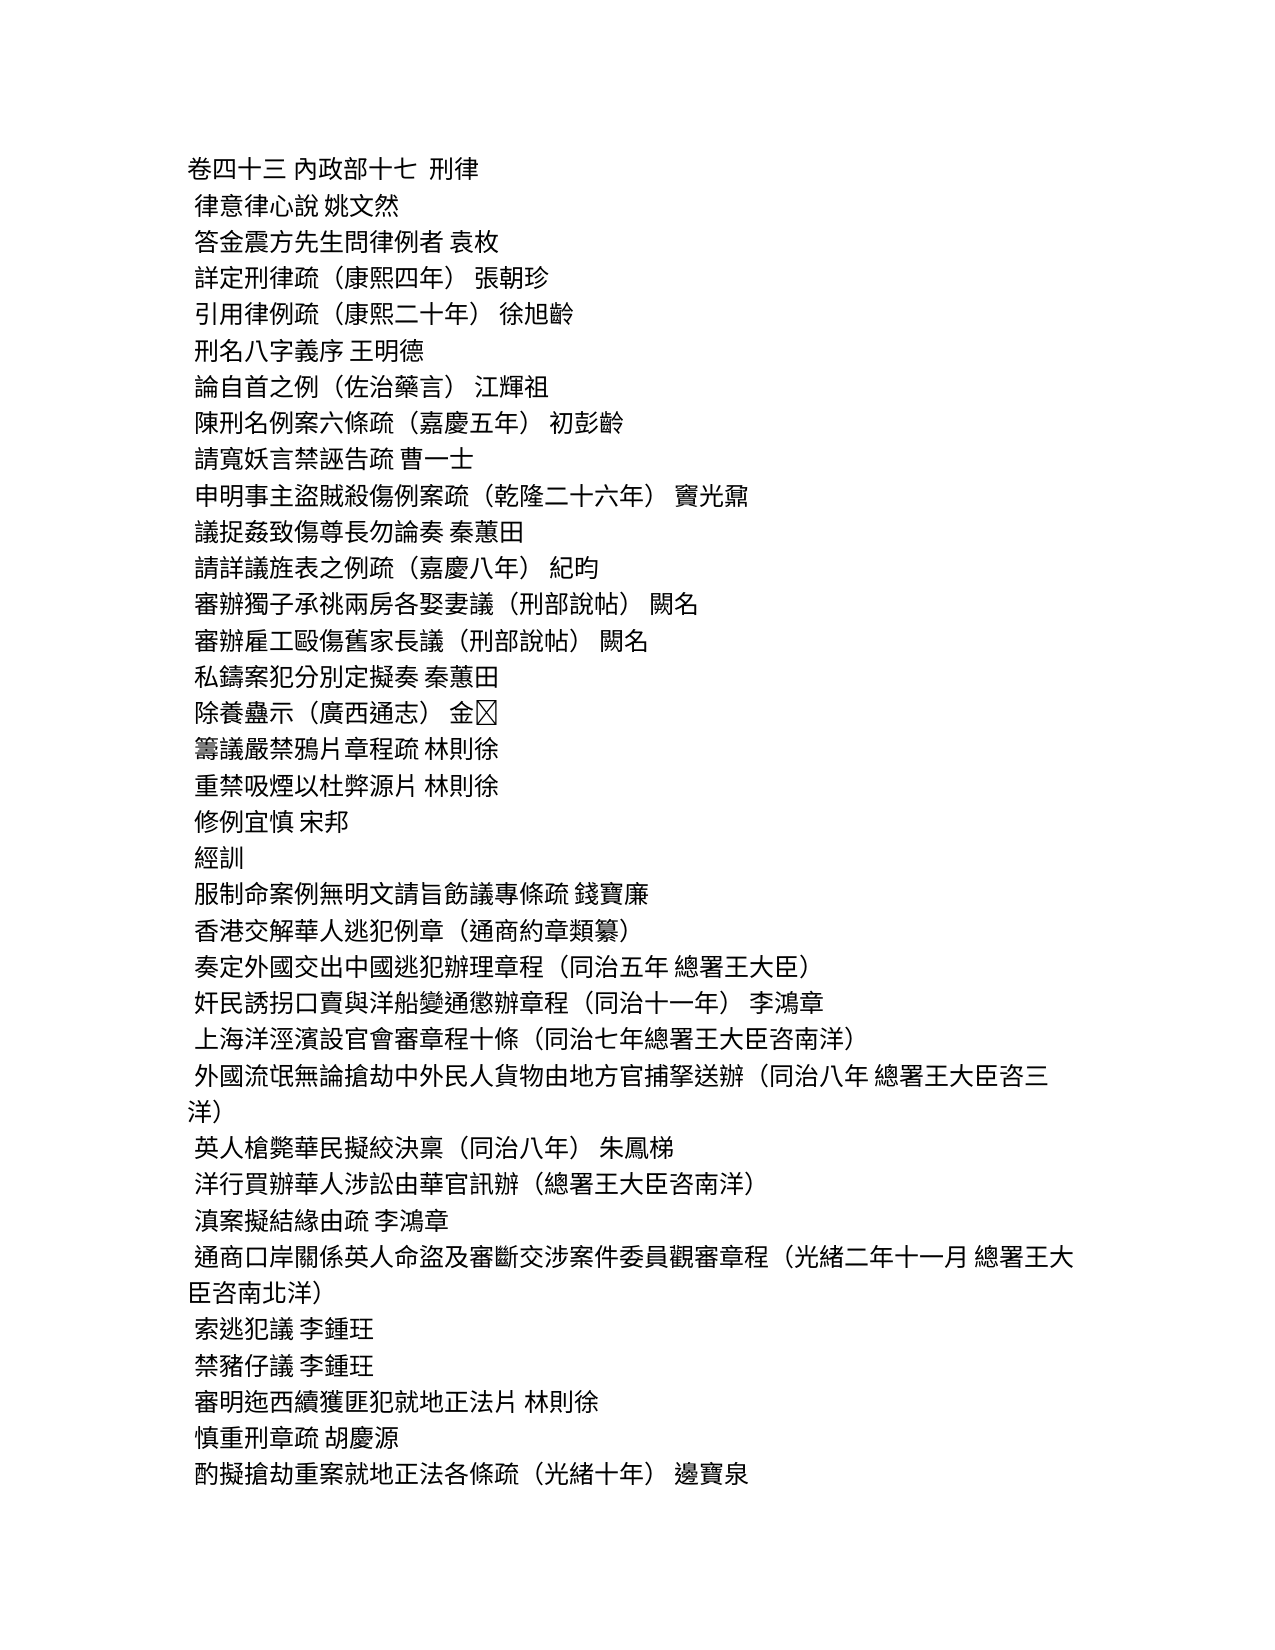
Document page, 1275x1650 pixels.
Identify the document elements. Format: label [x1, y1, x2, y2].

text [187, 150, 1087, 1491]
